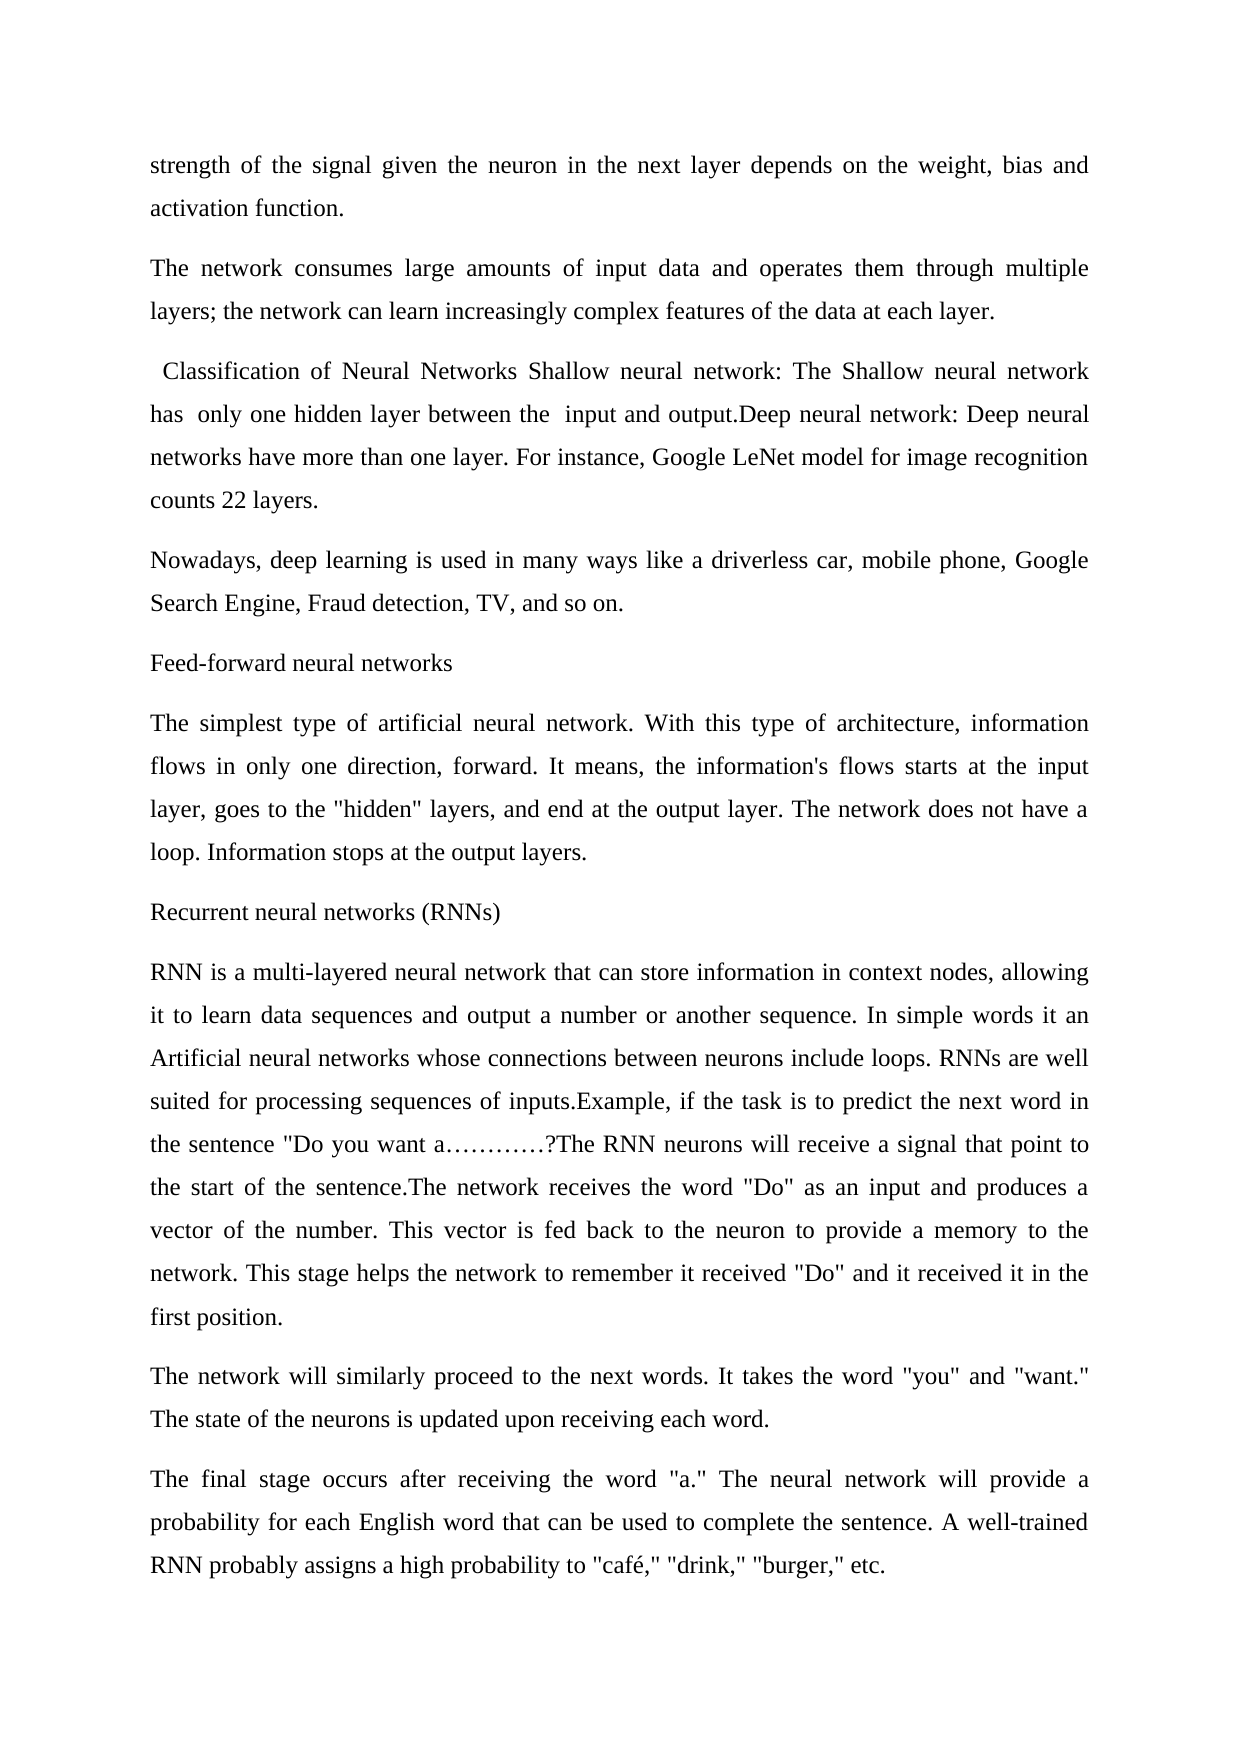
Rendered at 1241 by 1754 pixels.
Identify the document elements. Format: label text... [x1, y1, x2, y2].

text Feed-forward neural networks [150, 648, 1090, 677]
text The network consumes large amounts of input data and operates them through multiple layers; the network can learn increasingly complex features of the data at each layer. [150, 253, 1090, 325]
text Nowadays, deep learning is used in many ways like a driverless car, mobile phone, Google Search Engine, Fraud detection, TV, and so on. [150, 545, 1090, 617]
text The final stage occurs after receiving the word "a." The neural network will provide a probability for each English word that can be used to complete the sentence. A well-trained RNN probably assigns a high probability to "café," "drink," "burger," etc. [150, 1464, 1090, 1579]
text Recurrent neural networks (RNNs) [150, 897, 1090, 926]
text Classification of Neural Networks Shallow neural network: The Shallow neural network has only one hidden layer between the input and output.Deep neural network: Deep neural networks have more than one layer. For instance, Google LeNet model for image recognition counts 22 layers. [150, 356, 1090, 514]
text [150, 150, 1090, 222]
text RNN is a multi-layered neural network that can store information in context nodes, allowing it to learn data sequences and output a number or another sequence. In simple words it an Artificial neural networks whose connections between neurons include loops. RNNs are well suited for processing sequences of inputs.Example, if the task is to predict the next word in the sentence "Do you want a…………?The RNN neurons will receive a signal that point to the start of the sentence.The network receives the word "Do" as an input and produces a vector of the number. This vector is fed back to the neuron to provide a memory to the network. This stage helps the network to remember it received "Do" and it received it in the first position. [150, 957, 1090, 1330]
text The simplest type of artificial neural network. With this type of architecture, information flows in only one direction, forward. It means, the information's flows starts at the input layer, goes to the "hidden" layers, and end at the output layer. The network does not have a loop. Information stops at the output layers. [150, 708, 1090, 866]
text The network will similarly proceed to the next words. It takes the word "you" and "want." The state of the neurons is updated upon receiving each word. [150, 1361, 1090, 1433]
